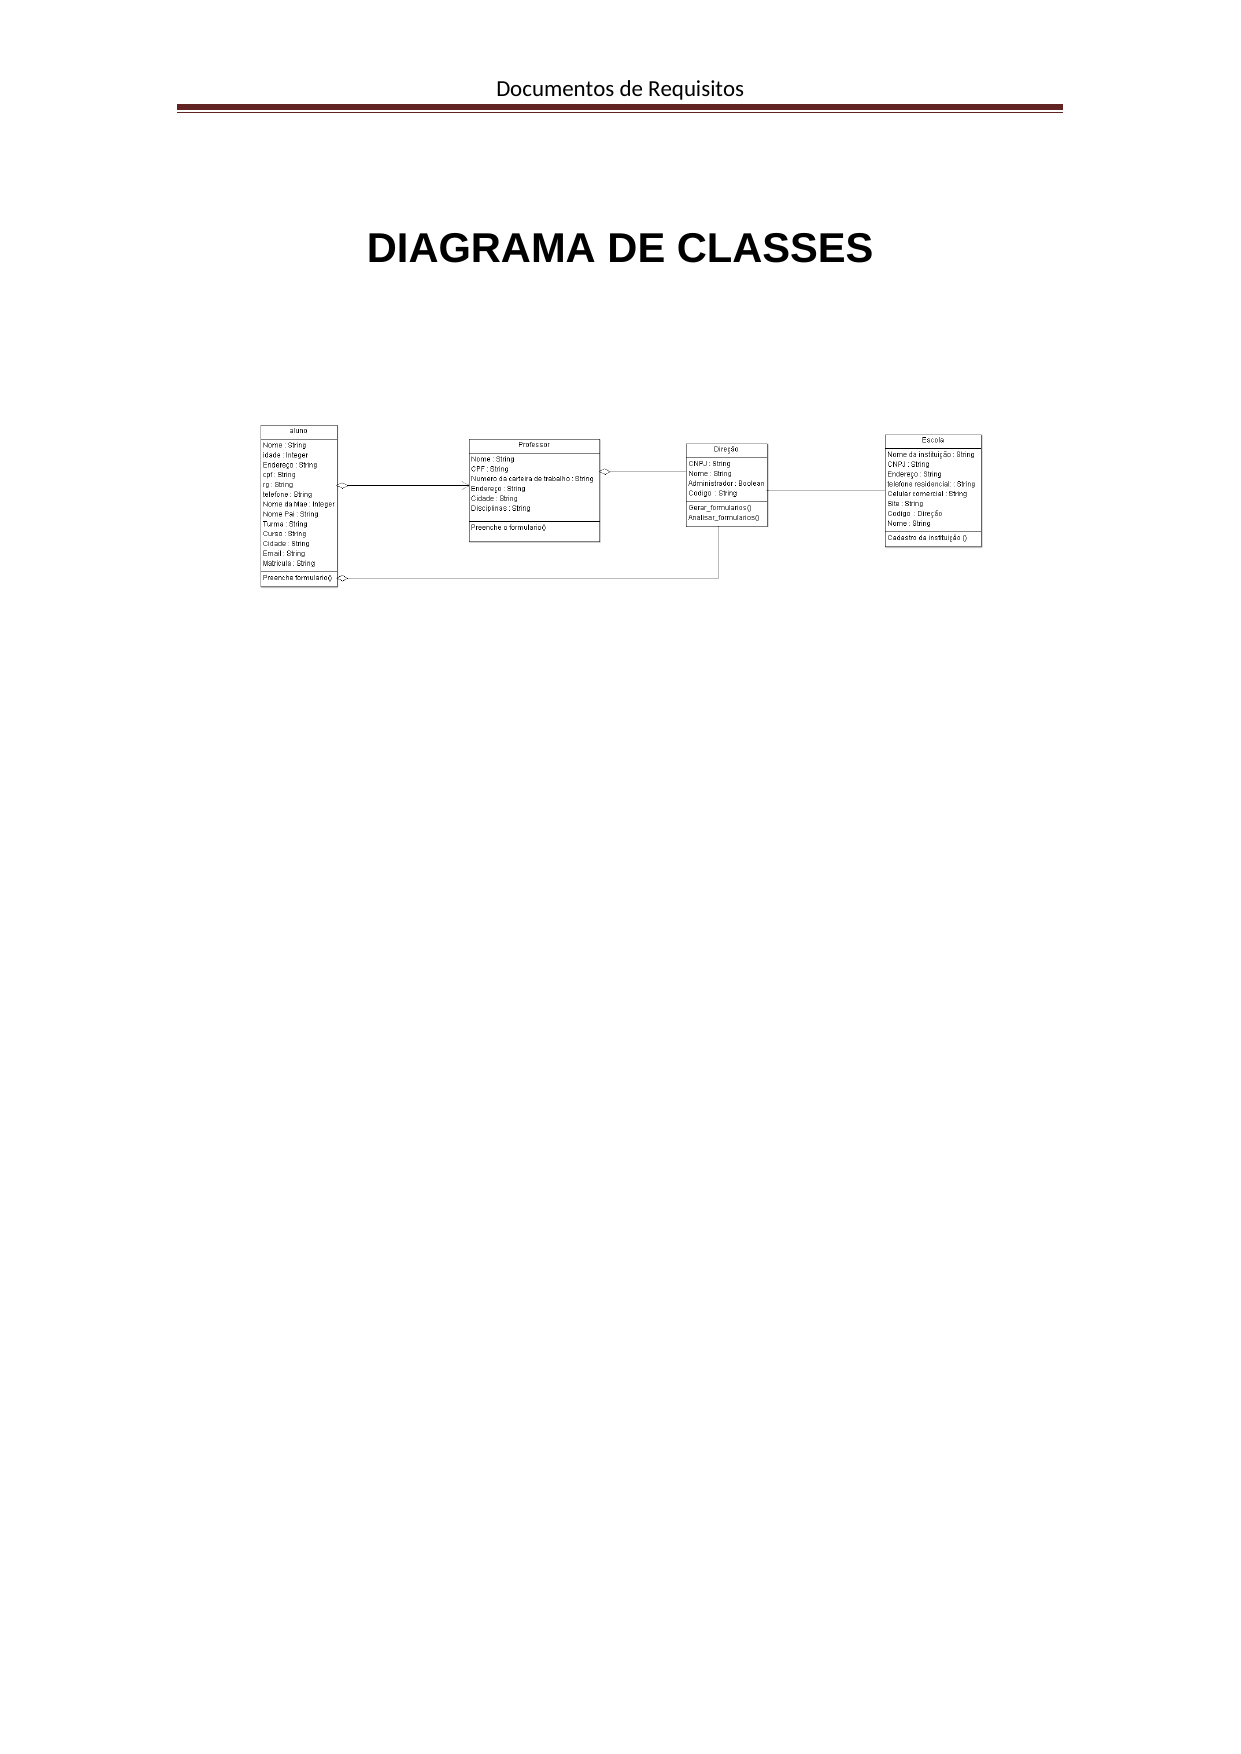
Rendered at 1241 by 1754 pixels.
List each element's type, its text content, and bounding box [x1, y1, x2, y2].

text DIAGRAMA DE CLASSES [177, 223, 1063, 271]
picture [177, 397, 1063, 738]
